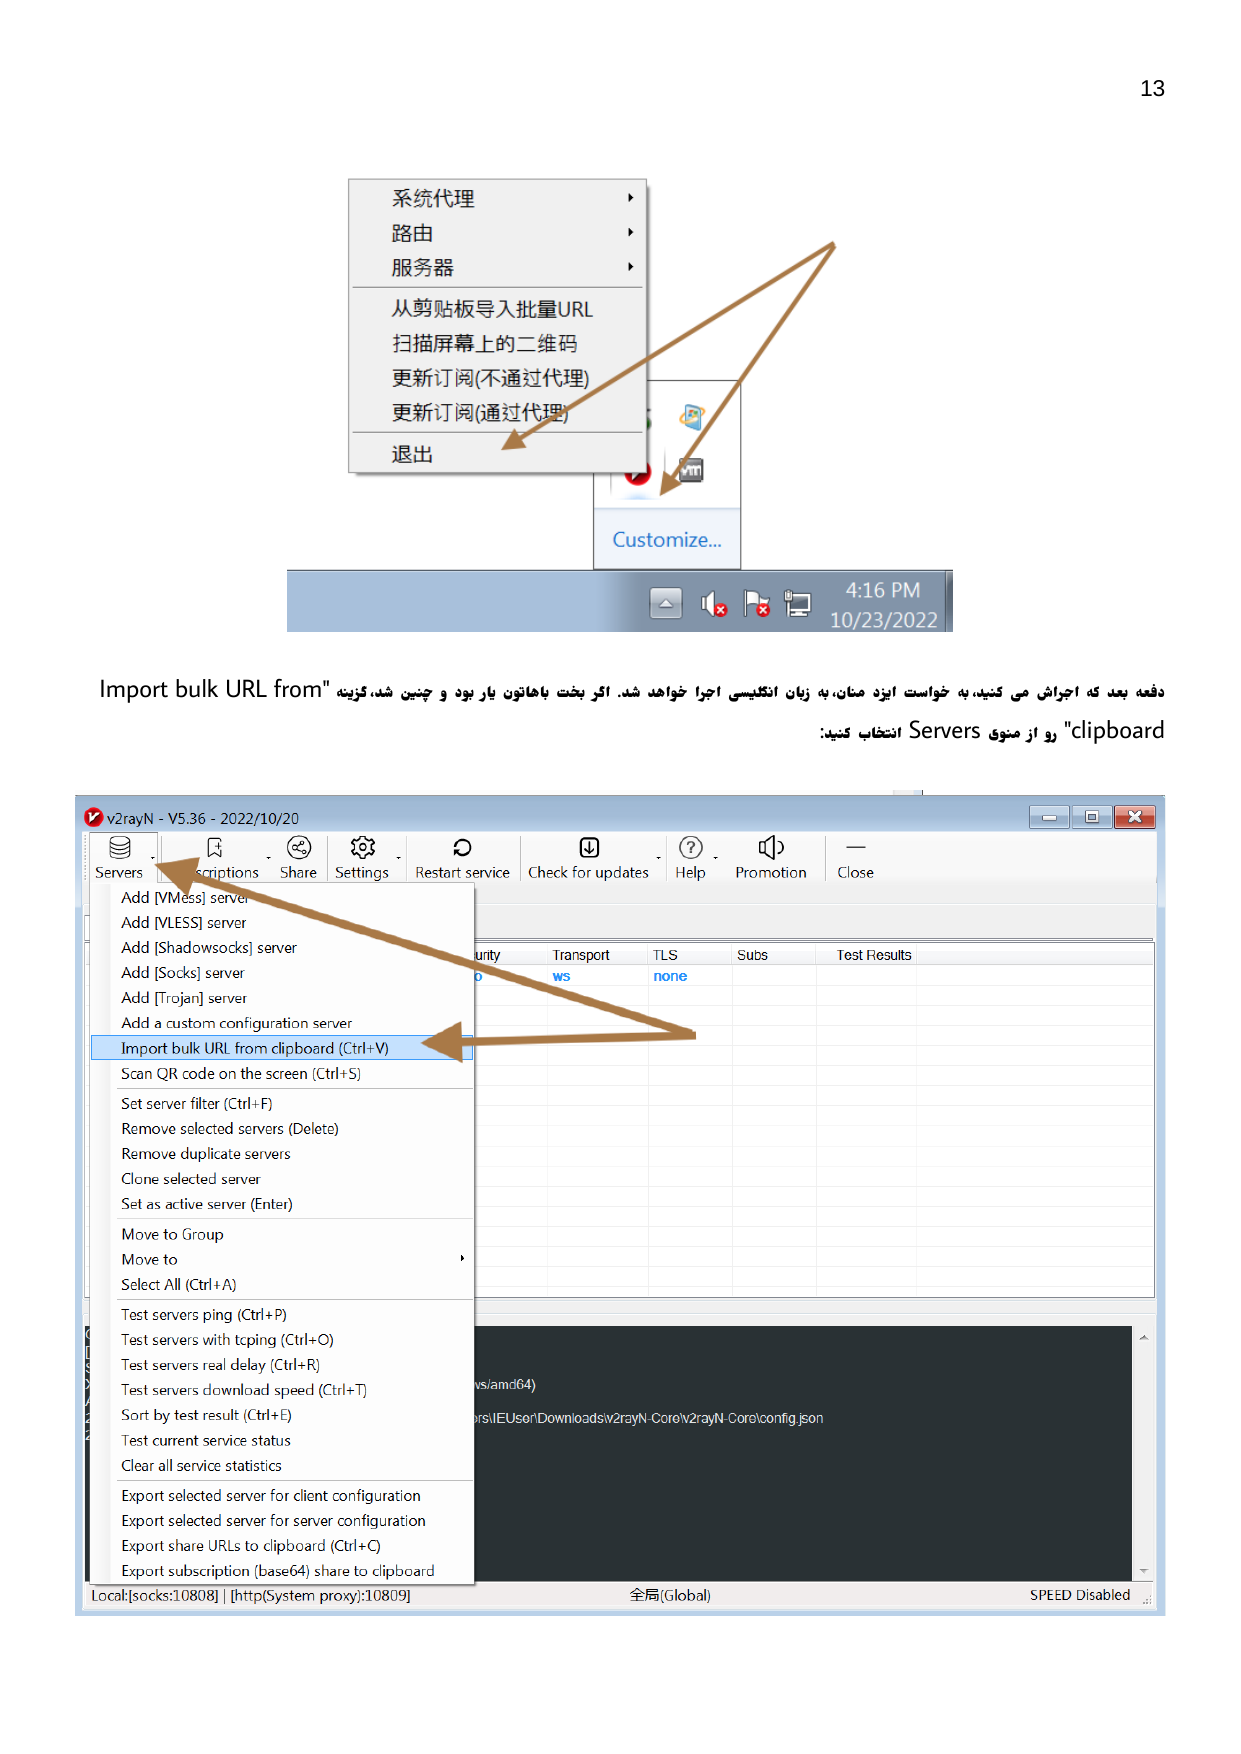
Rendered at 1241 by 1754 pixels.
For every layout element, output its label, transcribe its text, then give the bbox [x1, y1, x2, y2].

picture [287, 105, 953, 632]
picture [75, 790, 1166, 1616]
text دفعه بعد که اجراش می کنید، به خواست ایزد منان، به زبان انگلیسی اجرا خواهد شد. اگر بخت باهاتون یار بود و چنین شد، گزینه "Import bulk URL from clipboard" رو از منوی Servers انتخاب کنید: [75, 672, 1165, 748]
